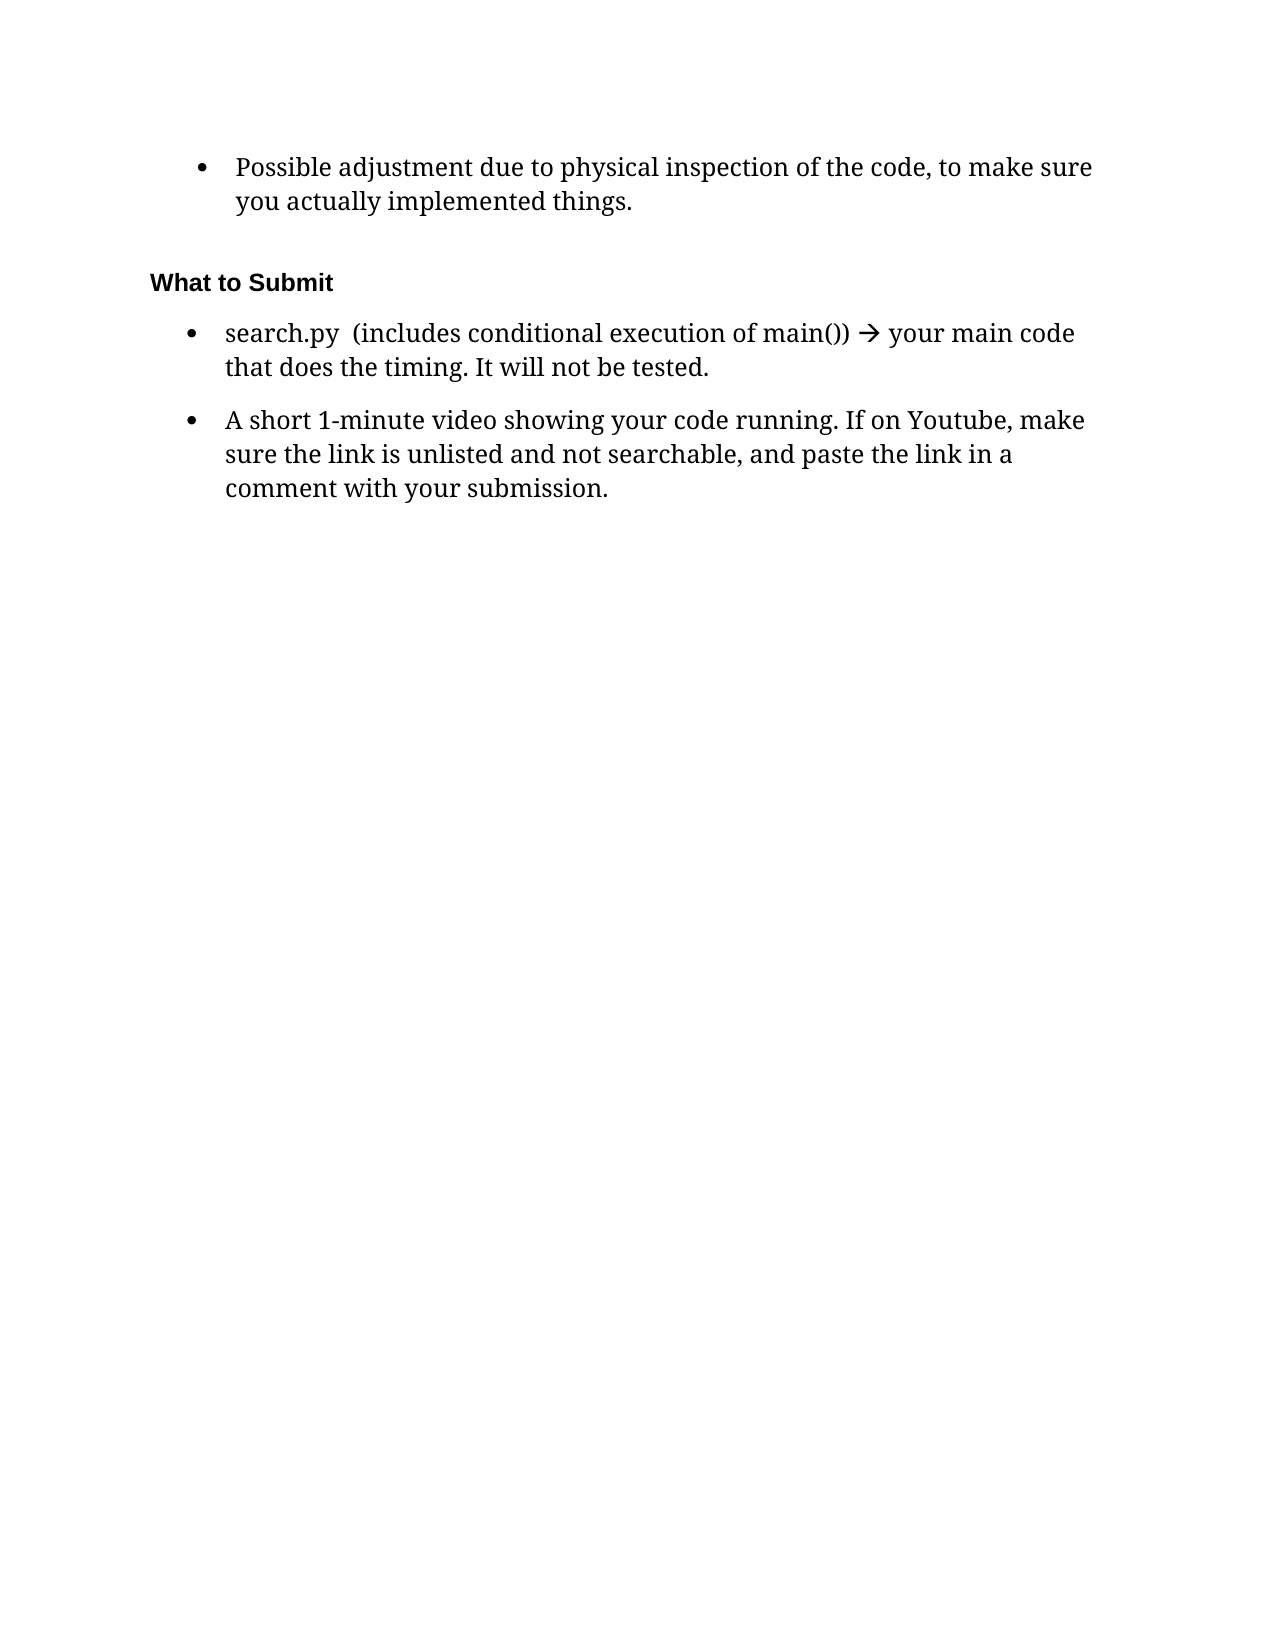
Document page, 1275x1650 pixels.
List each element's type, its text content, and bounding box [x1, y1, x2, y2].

list Possible adjustment due to physical inspection of the code, to make sure you actually implemented things. [198, 150, 1125, 218]
list search.py (includes conditional execution of main()) your main code that does the timing. It will not be tested. [187, 316, 1125, 384]
list A short 1-minute video showing your code running. If on Youtube, make sure the link is unlisted and not searchable, and paste the link in a comment with your submission. [187, 402, 1125, 505]
subtitle What to Submit [150, 268, 1125, 297]
